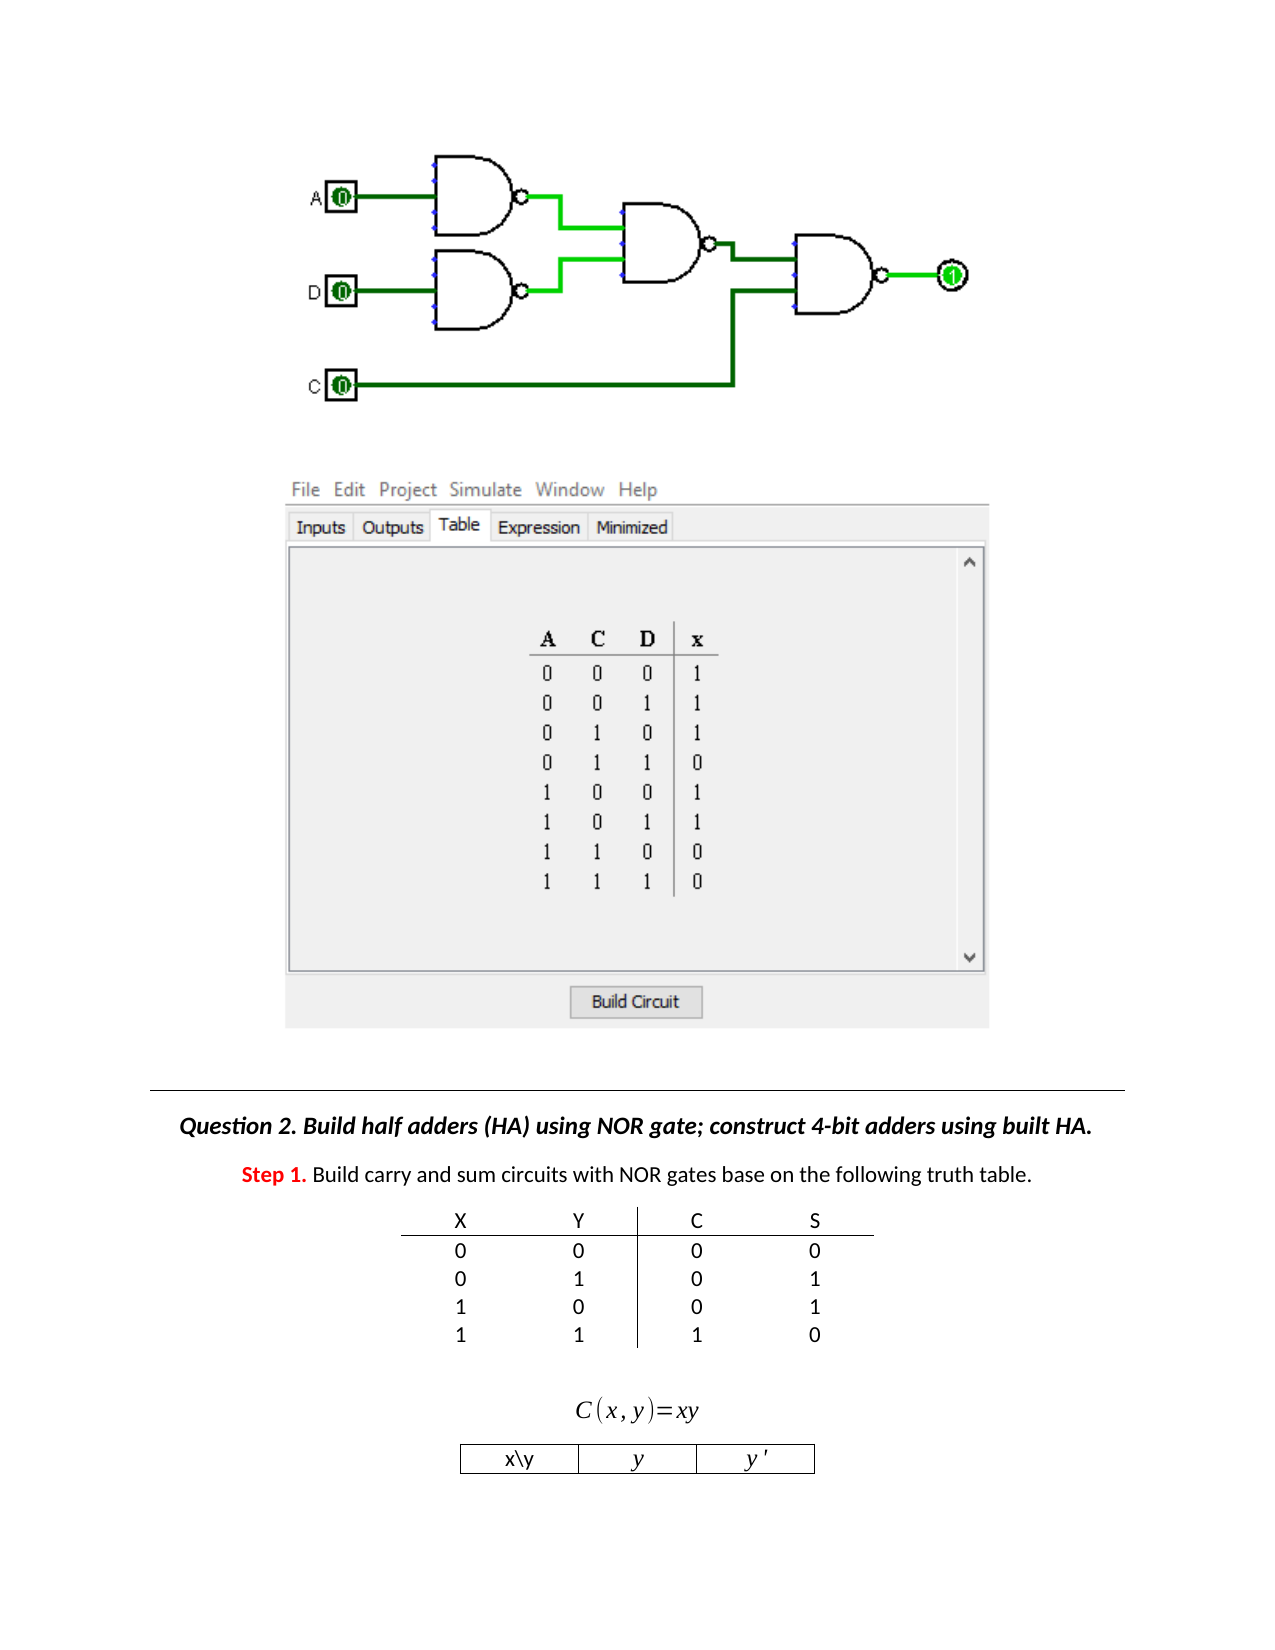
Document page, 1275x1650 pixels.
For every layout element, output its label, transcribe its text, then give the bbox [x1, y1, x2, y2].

table_header S [756, 1207, 874, 1235]
table_cell 0 [401, 1264, 519, 1292]
table_cell 1 [519, 1320, 637, 1348]
table_cell 0 [638, 1264, 756, 1292]
table_cell 1 [401, 1292, 519, 1320]
table_cell 0 [638, 1236, 756, 1264]
text Question 2. Build half adders (HA) using NOR gate; construct 4-bit adders using built HA. [150, 1110, 1125, 1141]
table_cell 0 [401, 1236, 519, 1264]
table_cell 0 [638, 1292, 756, 1320]
table_cell 0 [519, 1292, 637, 1320]
table_cell 1 [756, 1292, 874, 1320]
table_header C [638, 1207, 756, 1235]
table_header [579, 1445, 696, 1473]
table_header x\y [461, 1445, 578, 1473]
table_cell 0 [756, 1236, 874, 1264]
table_cell 1 [401, 1320, 519, 1348]
table_cell 0 [519, 1236, 637, 1264]
table_cell 1 [519, 1264, 637, 1292]
table_header [697, 1445, 814, 1473]
table_cell 1 [638, 1320, 756, 1348]
table_cell 0 [756, 1320, 874, 1348]
picture [300, 150, 975, 408]
text Step 1. Build carry and sum circuits with NOR gates base on the following truth table. [150, 1160, 1125, 1188]
table_cell 1 [756, 1264, 874, 1292]
table_header X [401, 1207, 519, 1235]
table_header Y [519, 1207, 637, 1235]
